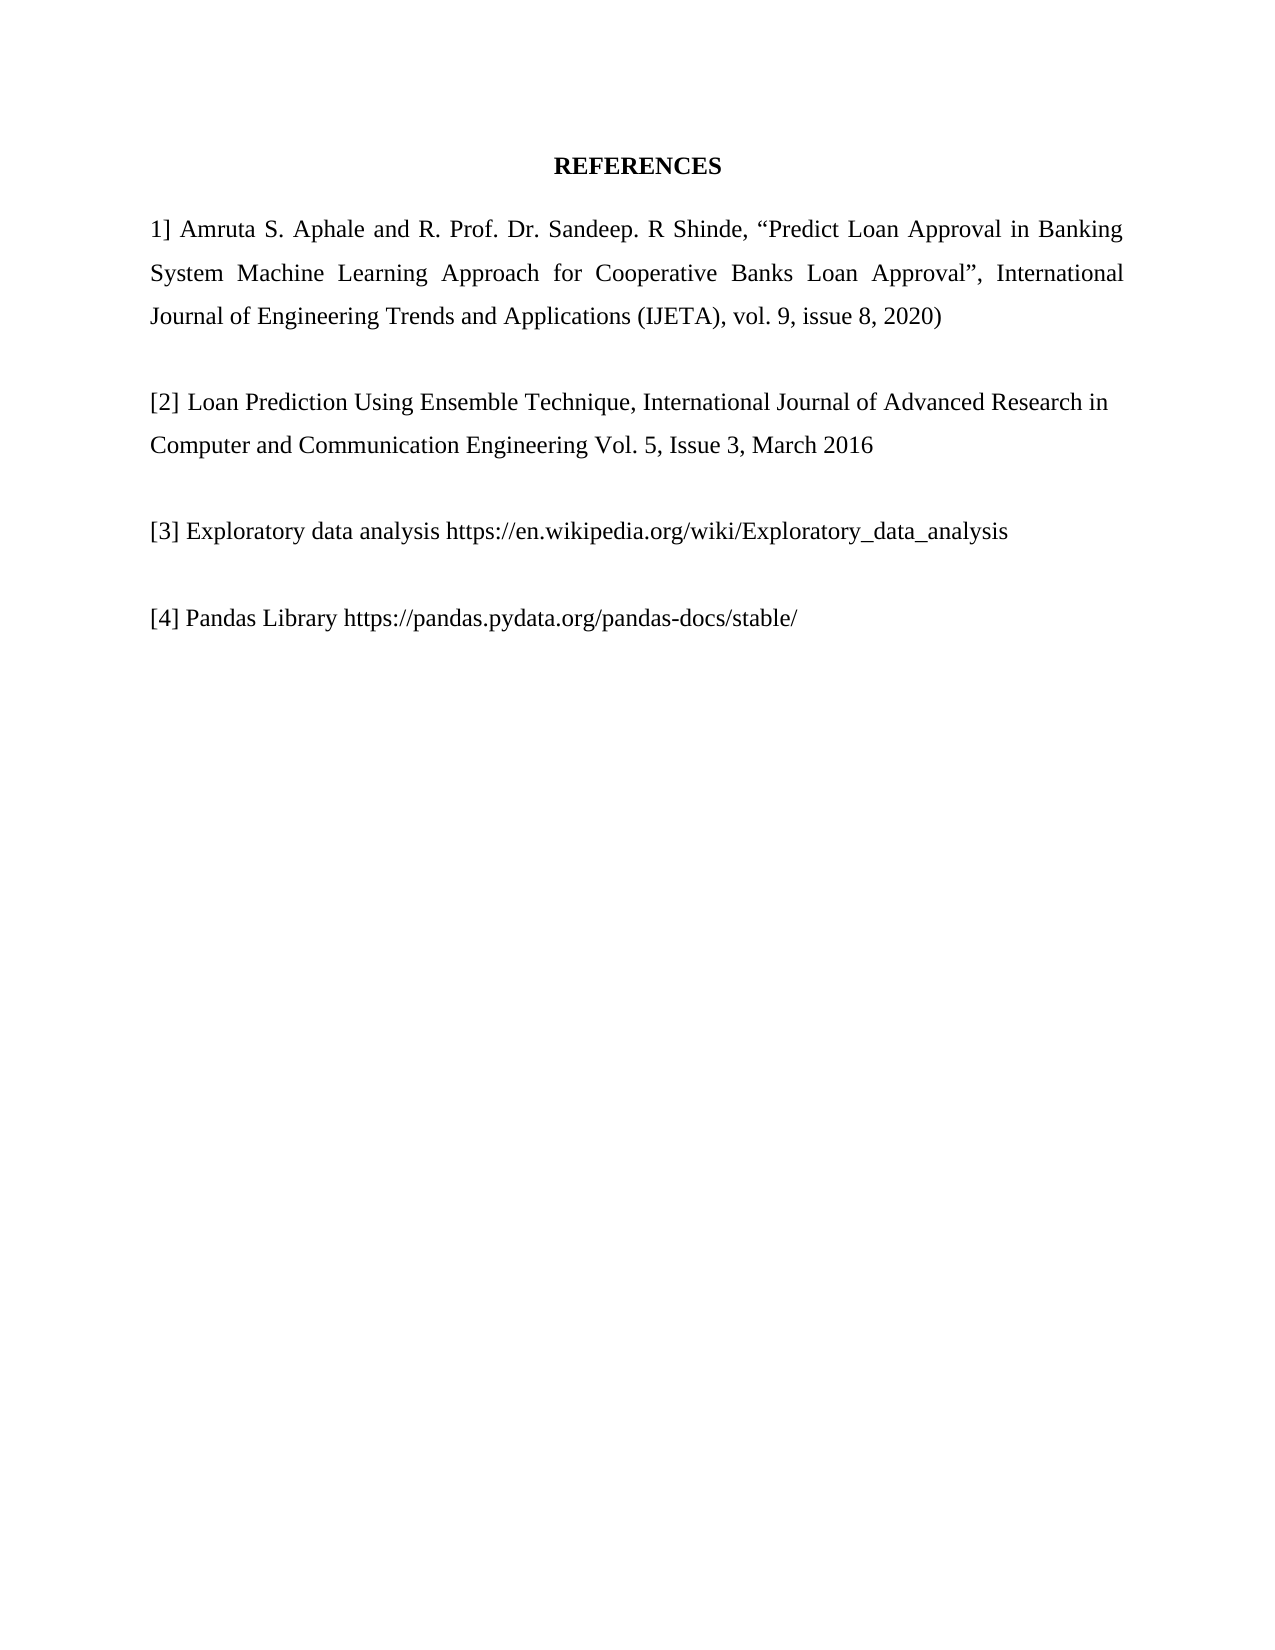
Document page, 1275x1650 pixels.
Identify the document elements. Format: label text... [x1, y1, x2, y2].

list Loan Prediction Using Ensemble Technique, International Journal of Advanced Research in Computer and Communication Engineering Vol. 5, Issue 3, March 2016 [150, 387, 1125, 459]
list Exploratory data analysis https://en.wikipedia.org/wiki/Exploratory_data_analysis [150, 516, 1181, 545]
list Pandas Library https://pandas.pydata.org/pandas-docs/stable/ [150, 603, 1181, 631]
text 1] Amruta S. Aphale and R. Prof. Dr. Sandeep. R Shinde, “Predict Loan Approval in Banking System Machine Learning Approach for Cooperative Banks Loan Approval”, International Journal of Engineering Trends and Applications (IJETA), vol. 9, issue 8, 2020) [150, 214, 1125, 329]
subtitle REFERENCES [156, 151, 1119, 180]
